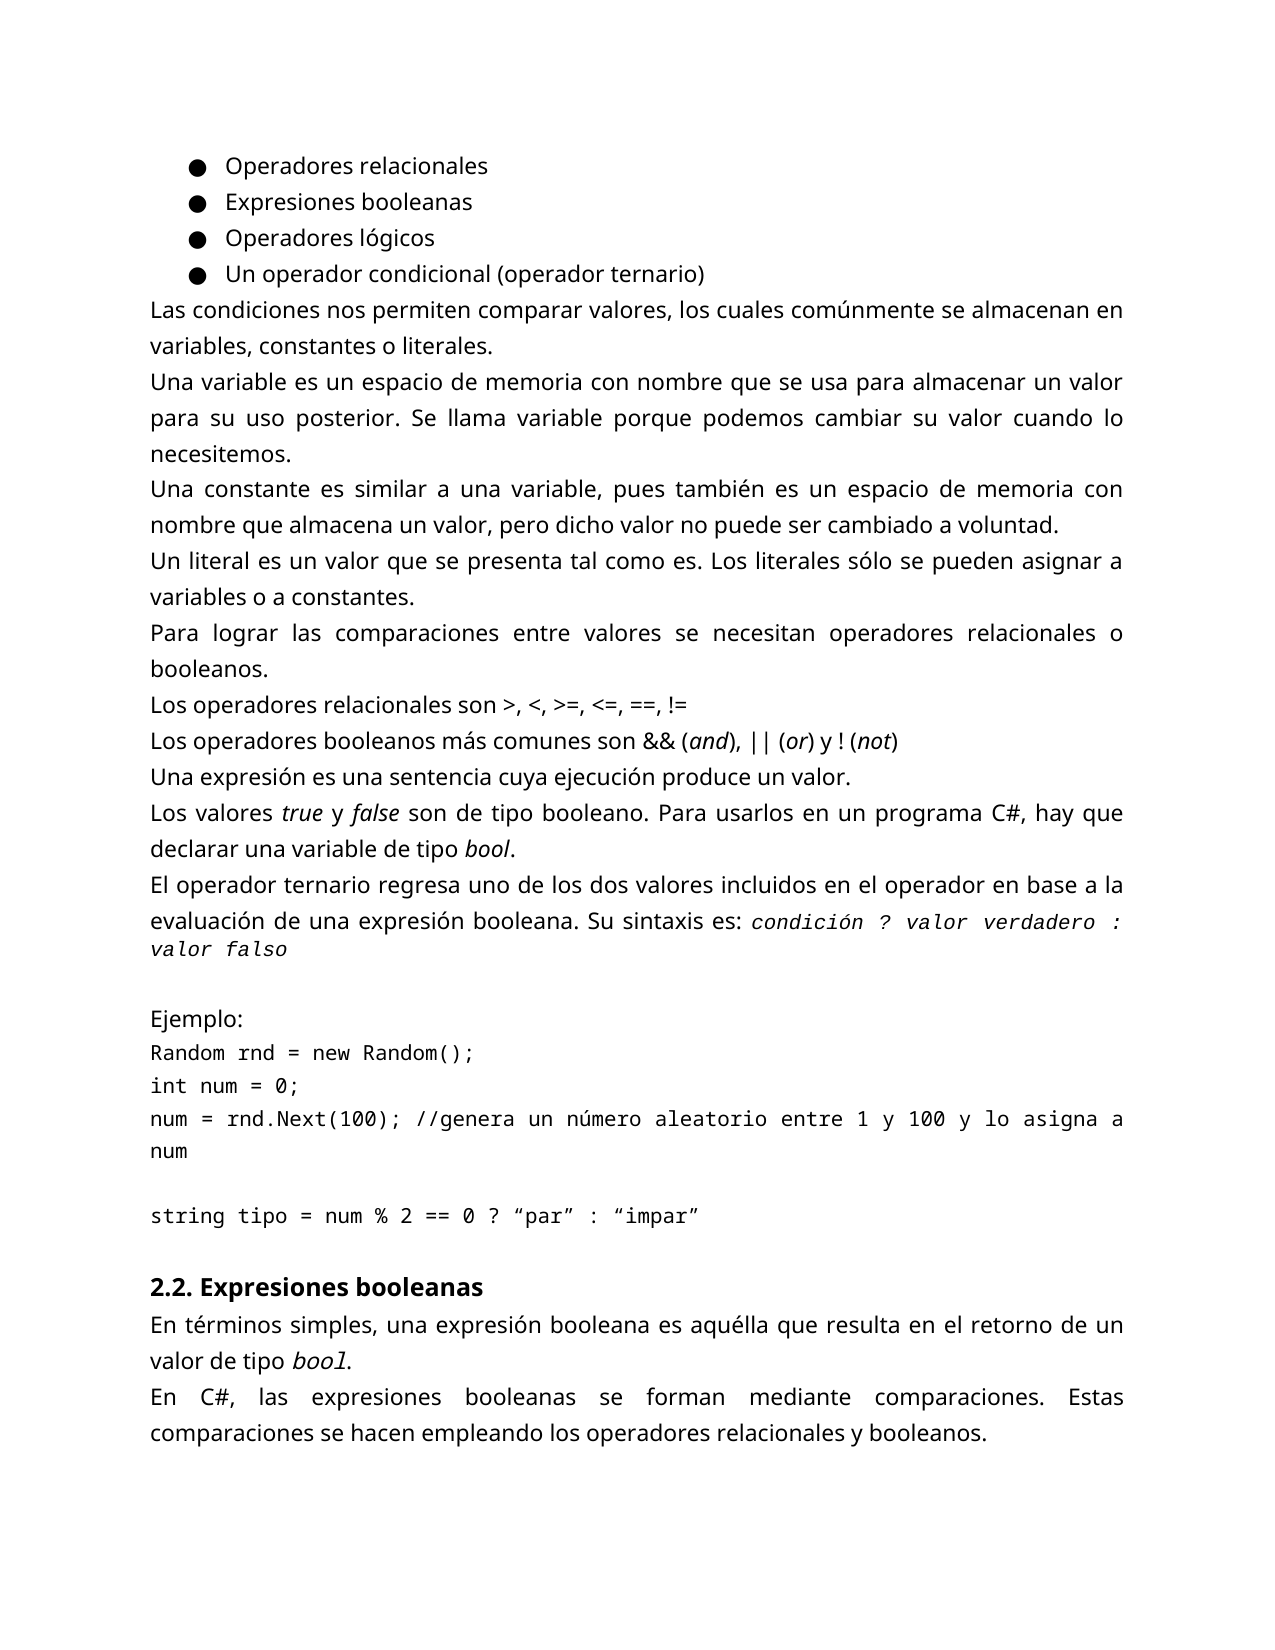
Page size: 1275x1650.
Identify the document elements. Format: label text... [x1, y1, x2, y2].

list Un operador condicional (operador ternario) [187, 258, 1125, 289]
text Una variable es un espacio de memoria con nombre que se usa para almacenar un valor para su uso posterior. Se llama variable porque podemos cambiar su valor cuando lo necesitemos. [150, 366, 1125, 469]
text Los operadores booleanos más comunes son && (and), || (or) y ! (not) [150, 725, 1125, 756]
list Operadores lógicos [187, 222, 1125, 253]
text En C#, las expresiones booleanas se forman mediante comparaciones. Estas comparaciones se hacen empleando los operadores relacionales y booleanos. [150, 1381, 1125, 1448]
text int num = 0; [150, 1071, 1125, 1099]
text El operador ternario regresa uno de los dos valores incluidos en el operador en base a la evaluación de una expresión booleana. Su sintaxis es: condición ? valor verdadero : valor falso [150, 869, 1125, 963]
text Las condiciones nos permiten comparar valores, los cuales comúnmente se almacenan en variables, constantes o literales. [150, 294, 1125, 361]
text string tipo = num % 2 == 0 ? “par” : “impar” [150, 1202, 1125, 1230]
text Random rnd = new Random(); [150, 1038, 1125, 1067]
text Para lograr las comparaciones entre valores se necesitan operadores relacionales o booleanos. [150, 617, 1125, 684]
text Los operadores relacionales son >, <, >=, <=, ==, != [150, 689, 1125, 720]
text Una constante es similar a una variable, pues también es un espacio de memoria con nombre que almacena un valor, pero dicho valor no puede ser cambiado a voluntad. [150, 473, 1125, 541]
text num = rnd.Next(100); //genera un número aleatorio entre 1 y 100 y lo asigna a num [150, 1104, 1125, 1165]
text Una expresión es una sentencia cuya ejecución produce un valor. [150, 761, 1125, 792]
text En términos simples, una expresión booleana es aquélla que resulta en el retorno de un valor de tipo bool. [150, 1309, 1125, 1376]
list Expresiones booleanas [187, 186, 1125, 217]
list Operadores relacionales [187, 150, 1125, 181]
text Los valores true y false son de tipo booleano. Para usarlos en un programa C#, hay que declarar una variable de tipo bool. [150, 797, 1125, 864]
text Un literal es un valor que se presenta tal como es. Los literales sólo se pueden asignar a variables o a constantes. [150, 545, 1125, 612]
text Ejemplo: [150, 1003, 1125, 1034]
text 2.2. Expresiones booleanas [150, 1270, 1125, 1304]
